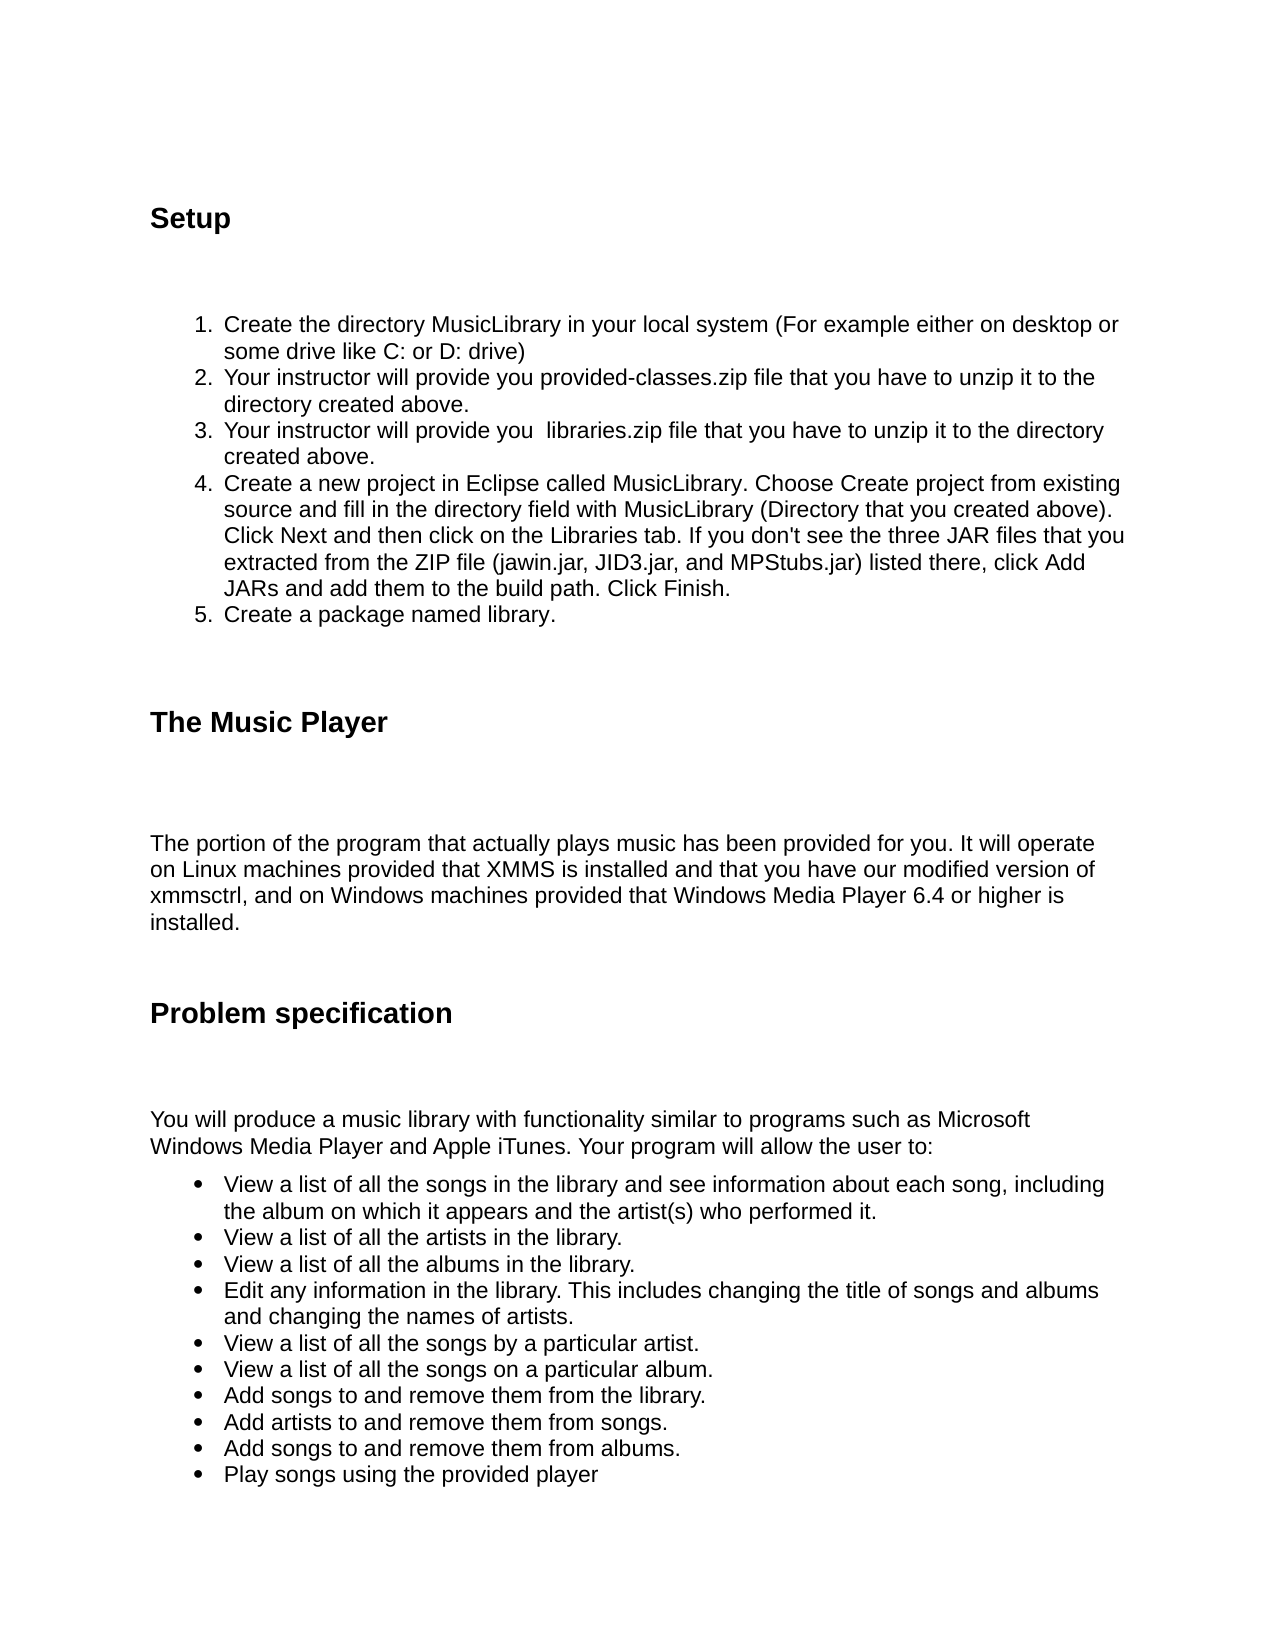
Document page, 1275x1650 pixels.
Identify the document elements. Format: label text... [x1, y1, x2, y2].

text Setup [150, 201, 1125, 234]
list Add songs to and remove them from the library. [194, 1382, 1125, 1409]
list Create a new project in Eclipse called MusicLibrary. Choose Create project from existing source and fill in the directory field with MusicLibrary (Directory that you created above). Click Next and then click on the Libraries tab. If you don't see the three JAR files that you extracted from the ZIP file (jawin.jar, JID3.jar, and MPStubs.jar) listed there, click Add JARs and add them to the build path. Click Finish. [194, 469, 1125, 601]
list Create a package named library. [194, 601, 1125, 628]
list Create the directory MusicLibrary in your local system (For example either on desktop or some drive like C: or D: drive) [194, 311, 1125, 364]
list View a list of all the albums in the library. [194, 1251, 1125, 1277]
list Your instructor will provide you provided-classes.zip file that you have to unzip it to the directory created above. [194, 364, 1125, 417]
text Problem specification [150, 996, 1125, 1029]
list Your instructor will provide you libraries.zip file that you have to unzip it to the directory created above. [194, 417, 1125, 469]
text The portion of the program that actually plays music has been provided for you. It will operate on Linux machines provided that XMMS is installed and that you have our modified version of xmmsctrl, and on Windows machines provided that Windows Media Player 6.4 or higher is installed. [150, 829, 1125, 935]
list Edit any information in the library. This includes changing the title of songs and albums and changing the names of artists. [194, 1277, 1125, 1329]
list Play songs using the provided player [194, 1461, 1125, 1488]
list View a list of all the artists in the library. [194, 1224, 1125, 1251]
text You will produce a music library with functionality similar to programs such as Microsoft Windows Media Player and Apple iTunes. Your program will allow the user to: [150, 1106, 1125, 1159]
text The Music Player [150, 705, 1125, 739]
list View a list of all the songs by a particular artist. [194, 1329, 1125, 1356]
list Add artists to and remove them from songs. [194, 1409, 1125, 1435]
list Add songs to and remove them from albums. [194, 1435, 1125, 1461]
list View a list of all the songs on a particular album. [194, 1356, 1125, 1382]
list View a list of all the songs in the library and see information about each song, including the album on which it appears and the artist(s) who performed it. [194, 1171, 1125, 1224]
